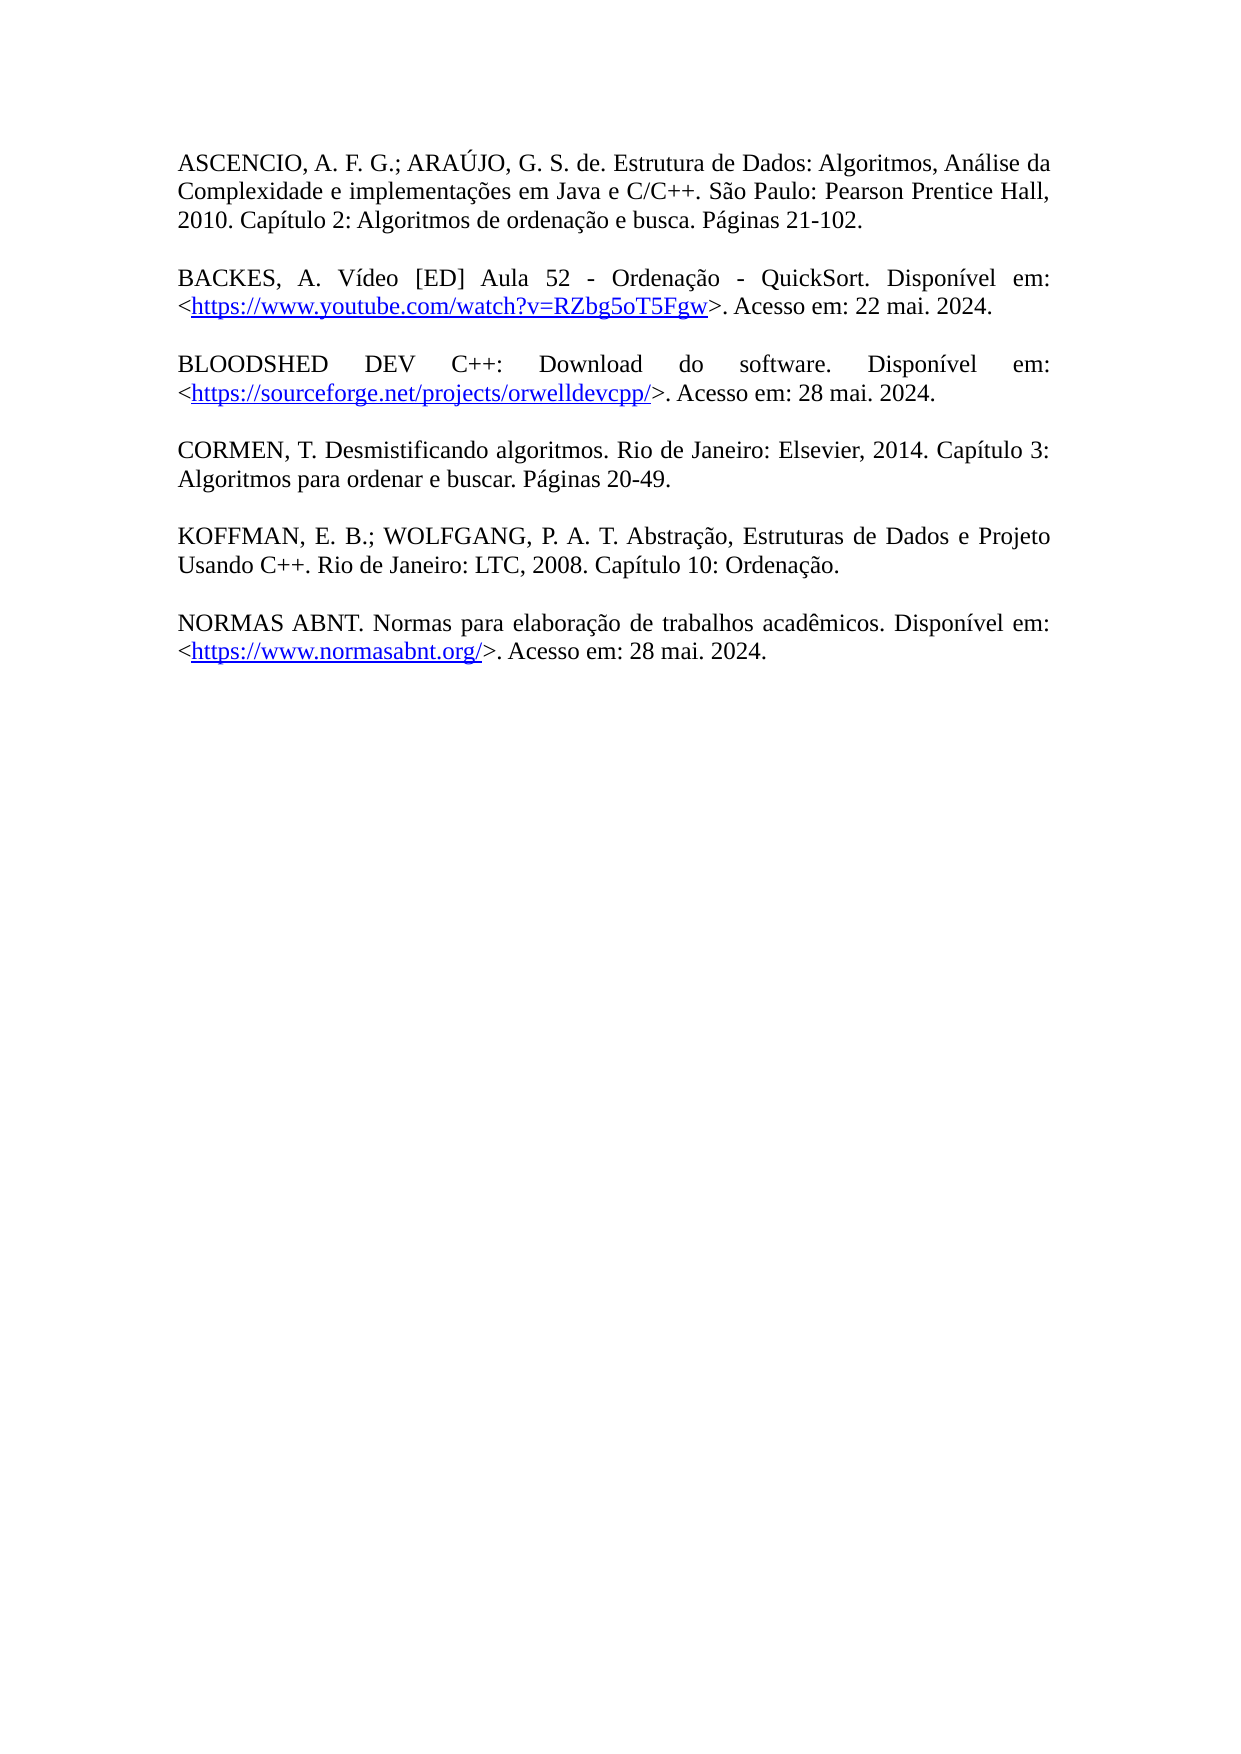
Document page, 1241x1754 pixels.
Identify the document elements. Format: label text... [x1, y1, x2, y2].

text CORMEN, T. Desmistificando algoritmos. Rio de Janeiro: Elsevier, 2014. Capítulo 3: Algoritmos para ordenar e buscar. Páginas 20-49. [177, 435, 1051, 493]
text BLOODSHED DEV C++: Download do software. Disponível em: <https://sourceforge.net/projects/orwelldevcpp/>. Acesso em: 28 mai. 2024. [177, 349, 1051, 406]
text ASCENCIO, A. F. G.; ARAÚJO, G. S. de. Estrutura de Dados: Algoritmos, Análise da Complexidade e implementações em Java e C/C++. São Paulo: Pearson Prentice Hall, 2010. Capítulo 2: Algoritmos de ordenação e busca. Páginas 21-102. [177, 148, 1051, 234]
text KOFFMAN, E. B.; WOLFGANG, P. A. T. Abstração, Estruturas de Dados e Projeto Usando C++. Rio de Janeiro: LTC, 2008. Capítulo 10: Ordenação. [177, 521, 1051, 579]
text BACKES, A. Vídeo [ED] Aula 52 - Ordenação - QuickSort. Disponível em: <https://www.youtube.com/watch?v=RZbg5oT5Fgw>. Acesso em: 22 mai. 2024. [177, 263, 1051, 320]
text NORMAS ABNT. Normas para elaboração de trabalhos acadêmicos. Disponível em: <https://www.normasabnt.org/>. Acesso em: 28 mai. 2024. [177, 608, 1051, 665]
